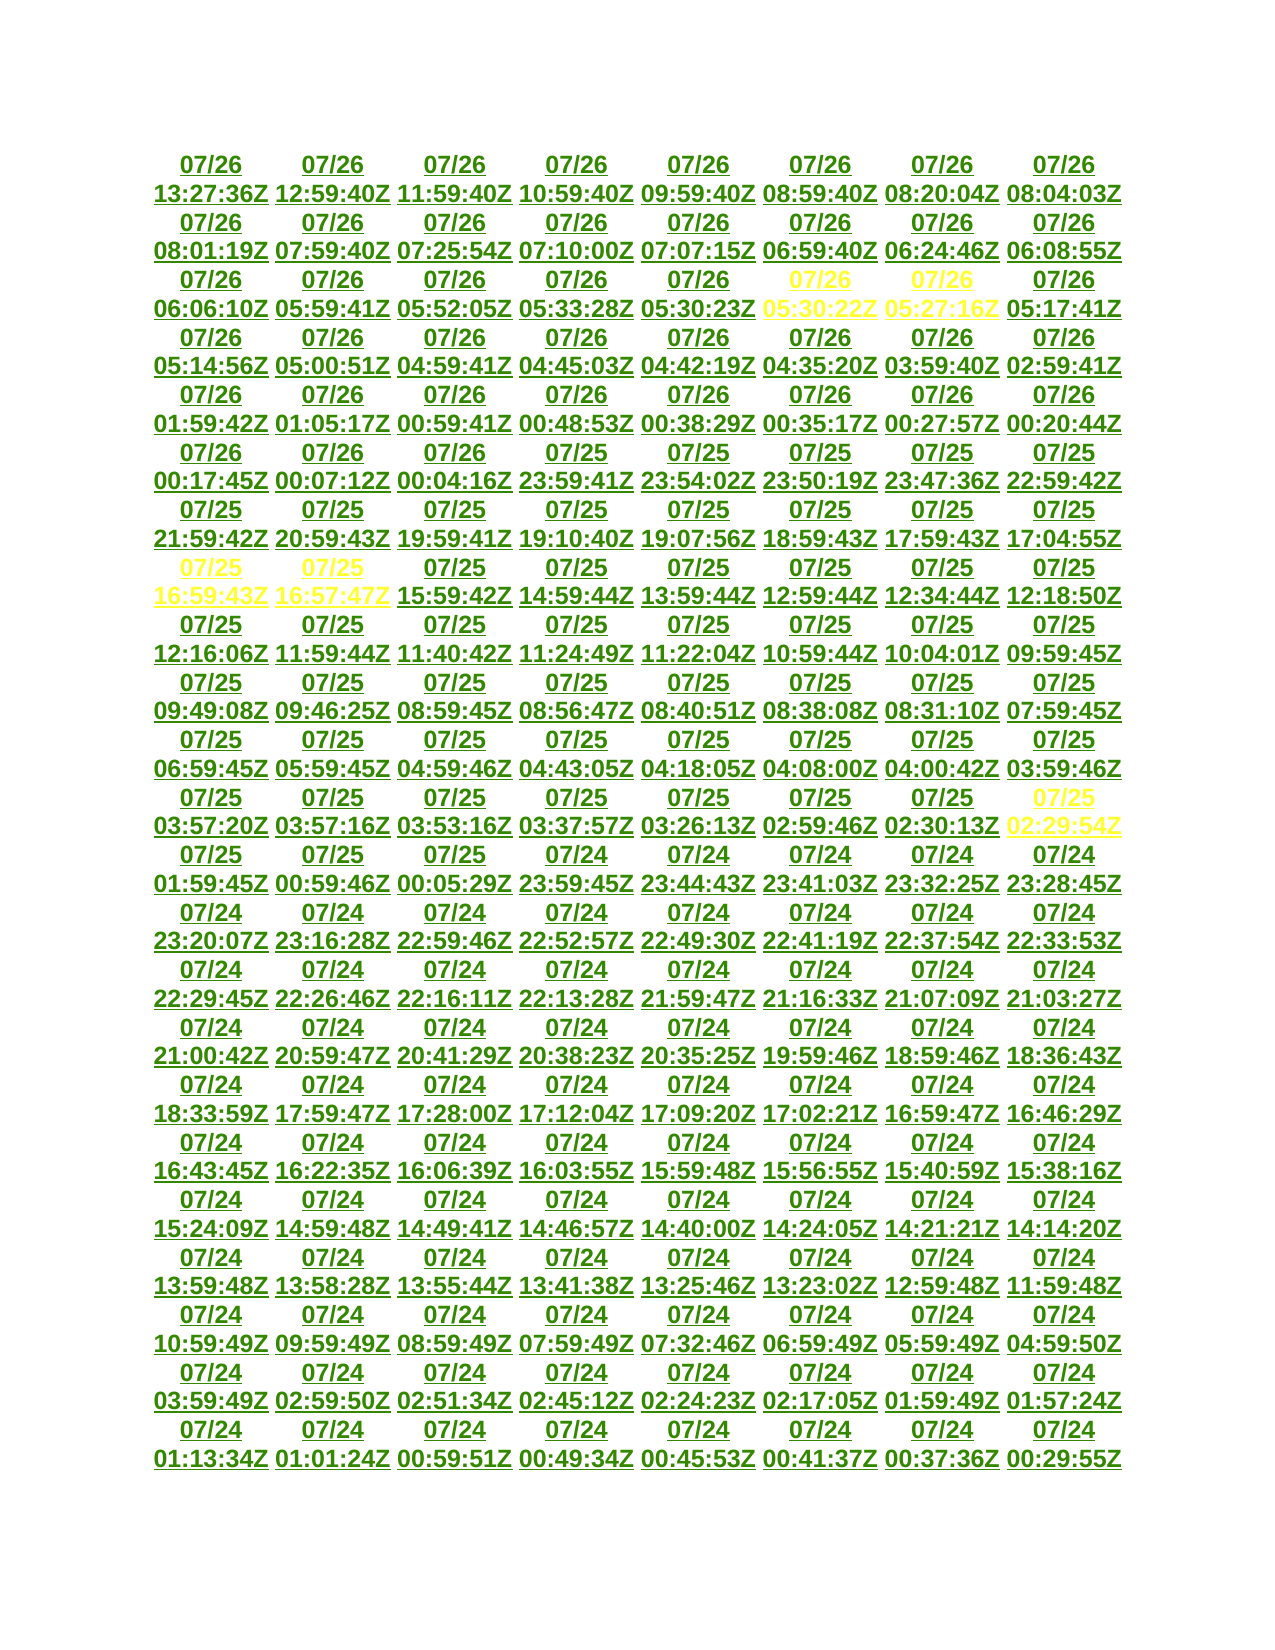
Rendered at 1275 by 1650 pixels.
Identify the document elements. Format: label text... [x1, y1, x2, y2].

table_cell 07/24 05:59:49Z [881, 1300, 1003, 1357]
table_cell 07/26 05:30:23Z [638, 265, 759, 322]
table_cell 07/24 14:49:41Z [394, 1185, 516, 1242]
table_cell 07/25 03:26:13Z [638, 783, 759, 840]
table_cell 07/25 23:59:41Z [516, 438, 637, 495]
table_cell 07/24 10:59:49Z [150, 1300, 272, 1357]
table_cell 07/25 09:59:45Z [1003, 610, 1125, 667]
table_cell 07/25 04:59:46Z [394, 725, 516, 782]
table_cell 07/24 13:59:48Z [150, 1243, 272, 1300]
table_cell 07/24 16:22:35Z [272, 1128, 394, 1185]
table_cell 07/26 07:10:00Z [516, 208, 637, 265]
table_cell 07/26 07:59:40Z [272, 208, 394, 265]
table_cell 07/26 00:48:53Z [516, 380, 637, 437]
table_cell 07/25 23:54:02Z [638, 438, 759, 495]
table_cell 07/24 00:37:36Z [881, 1415, 1003, 1472]
table_cell 07/24 14:59:48Z [272, 1185, 394, 1242]
table_cell 07/25 18:59:43Z [759, 495, 881, 552]
table_cell 07/24 17:59:47Z [272, 1070, 394, 1127]
table_cell 07/26 00:27:57Z [881, 380, 1003, 437]
table_cell 07/24 14:21:21Z [881, 1185, 1003, 1242]
table_cell 07/24 15:59:48Z [638, 1128, 759, 1185]
table_cell 07/24 01:59:49Z [881, 1358, 1003, 1415]
table_cell 07/24 17:02:21Z [759, 1070, 881, 1127]
table_cell 07/24 01:13:34Z [150, 1415, 272, 1472]
table_cell 07/26 10:59:40Z [516, 150, 637, 207]
table_cell 07/25 19:59:41Z [394, 495, 516, 552]
table_cell 07/24 15:56:55Z [759, 1128, 881, 1185]
table_cell 07/24 15:24:09Z [150, 1185, 272, 1242]
table_cell 07/26 04:35:20Z [759, 323, 881, 380]
table_cell 07/25 08:38:08Z [759, 668, 881, 725]
table_cell 07/24 16:46:29Z [1003, 1070, 1125, 1127]
table_cell 07/24 02:51:34Z [394, 1358, 516, 1415]
table_cell 07/25 05:59:45Z [272, 725, 394, 782]
table_cell 07/25 16:59:43Z [150, 553, 272, 610]
table_cell 07/25 04:08:00Z [759, 725, 881, 782]
table_cell 07/26 00:35:17Z [759, 380, 881, 437]
table_cell 07/26 08:59:40Z [759, 150, 881, 207]
table_cell 07/25 03:37:57Z [516, 783, 637, 840]
table_cell 07/26 01:59:42Z [150, 380, 272, 437]
table_cell 07/25 17:04:55Z [1003, 495, 1125, 552]
table_cell 07/25 16:57:47Z [272, 553, 394, 610]
table_cell 07/25 11:22:04Z [638, 610, 759, 667]
table_cell 07/24 22:16:11Z [394, 955, 516, 1012]
table_cell 07/24 23:59:45Z [516, 840, 637, 897]
table_cell 07/24 22:37:54Z [881, 898, 1003, 955]
table_cell 07/25 10:04:01Z [881, 610, 1003, 667]
table_cell 07/26 06:24:46Z [881, 208, 1003, 265]
table_cell 07/25 06:59:45Z [150, 725, 272, 782]
table_cell 07/24 02:24:23Z [638, 1358, 759, 1415]
table_cell 07/24 18:36:43Z [1003, 1013, 1125, 1070]
table_cell 07/24 22:33:53Z [1003, 898, 1125, 955]
table_cell 07/24 20:38:23Z [516, 1013, 637, 1070]
table_cell 07/24 03:59:49Z [150, 1358, 272, 1415]
table_cell 07/24 13:23:02Z [759, 1243, 881, 1300]
table_cell 07/26 13:27:36Z [150, 150, 272, 207]
table_cell 07/25 12:34:44Z [881, 553, 1003, 610]
table_cell 07/24 07:32:46Z [638, 1300, 759, 1357]
table_cell 07/25 00:05:29Z [394, 840, 516, 897]
table_cell 07/25 04:00:42Z [881, 725, 1003, 782]
table_cell 07/25 11:24:49Z [516, 610, 637, 667]
table_cell 07/24 07:59:49Z [516, 1300, 637, 1357]
table_cell 07/25 10:59:44Z [759, 610, 881, 667]
table_cell 07/24 08:59:49Z [394, 1300, 516, 1357]
table_cell 07/26 05:59:41Z [272, 265, 394, 322]
table_cell 07/25 12:59:44Z [759, 553, 881, 610]
table_cell 07/24 13:58:28Z [272, 1243, 394, 1300]
table_cell 07/25 08:31:10Z [881, 668, 1003, 725]
table_cell 07/25 11:40:42Z [394, 610, 516, 667]
table_cell 07/26 05:33:28Z [516, 265, 637, 322]
table_cell 07/25 23:50:19Z [759, 438, 881, 495]
table_cell 07/25 21:59:42Z [150, 495, 272, 552]
table_cell 07/26 04:42:19Z [638, 323, 759, 380]
table_cell 07/24 23:28:45Z [1003, 840, 1125, 897]
table_cell 07/24 20:59:47Z [272, 1013, 394, 1070]
table_cell 07/26 12:59:40Z [272, 150, 394, 207]
table_cell 07/24 14:40:00Z [638, 1185, 759, 1242]
table_cell 07/24 12:59:48Z [881, 1243, 1003, 1300]
table_cell 07/25 02:59:46Z [759, 783, 881, 840]
table_cell 07/25 03:57:16Z [272, 783, 394, 840]
table_cell 07/25 15:59:42Z [394, 553, 516, 610]
table_cell 07/24 00:45:53Z [638, 1415, 759, 1472]
table_cell 07/25 03:53:16Z [394, 783, 516, 840]
table_cell 07/24 15:38:16Z [1003, 1128, 1125, 1185]
table_cell 07/25 19:07:56Z [638, 495, 759, 552]
table_cell 07/24 00:59:51Z [394, 1415, 516, 1472]
table_cell 07/24 22:26:46Z [272, 955, 394, 1012]
table_cell 07/24 11:59:48Z [1003, 1243, 1125, 1300]
table_cell 07/25 23:47:36Z [881, 438, 1003, 495]
table_cell 07/26 00:20:44Z [1003, 380, 1125, 437]
table_cell 07/24 22:49:30Z [638, 898, 759, 955]
table_cell 07/26 05:00:51Z [272, 323, 394, 380]
table_cell 07/24 21:00:42Z [150, 1013, 272, 1070]
table_cell 07/24 16:06:39Z [394, 1128, 516, 1185]
table_cell 07/26 09:59:40Z [638, 150, 759, 207]
table_cell 07/24 20:41:29Z [394, 1013, 516, 1070]
table_cell 07/24 23:16:28Z [272, 898, 394, 955]
table_cell 07/24 16:43:45Z [150, 1128, 272, 1185]
table_cell 07/26 05:14:56Z [150, 323, 272, 380]
table_cell 07/26 08:04:03Z [1003, 150, 1125, 207]
table_cell 07/25 03:59:46Z [1003, 725, 1125, 782]
table_cell 07/24 13:55:44Z [394, 1243, 516, 1300]
table_cell 07/24 21:59:47Z [638, 955, 759, 1012]
table_cell 07/25 20:59:43Z [272, 495, 394, 552]
table_cell 07/24 21:16:33Z [759, 955, 881, 1012]
table_cell 07/24 02:17:05Z [759, 1358, 881, 1415]
table_cell 07/24 01:57:24Z [1003, 1358, 1125, 1415]
table_cell 07/25 00:59:46Z [272, 840, 394, 897]
table_cell 07/26 04:45:03Z [516, 323, 637, 380]
table_cell 07/24 18:59:46Z [881, 1013, 1003, 1070]
table_cell 07/24 19:59:46Z [759, 1013, 881, 1070]
table_cell 07/26 03:59:40Z [881, 323, 1003, 380]
table_cell 07/25 22:59:42Z [1003, 438, 1125, 495]
table_cell 07/26 00:07:12Z [272, 438, 394, 495]
table_cell 07/24 21:07:09Z [881, 955, 1003, 1012]
table_cell 07/25 14:59:44Z [516, 553, 637, 610]
table_cell 07/24 22:59:46Z [394, 898, 516, 955]
table_cell 07/24 23:20:07Z [150, 898, 272, 955]
table_cell 07/26 05:30:22Z [759, 265, 881, 322]
table_cell 07/25 09:46:25Z [272, 668, 394, 725]
table_cell 07/24 14:14:20Z [1003, 1185, 1125, 1242]
table_cell 07/24 01:01:24Z [272, 1415, 394, 1472]
table_cell 07/26 02:59:41Z [1003, 323, 1125, 380]
table_cell 07/25 17:59:43Z [881, 495, 1003, 552]
table_cell 07/26 11:59:40Z [394, 150, 516, 207]
table_cell 07/24 14:46:57Z [516, 1185, 637, 1242]
table_cell 07/25 09:49:08Z [150, 668, 272, 725]
table_cell 07/26 00:59:41Z [394, 380, 516, 437]
table_cell 07/24 02:59:50Z [272, 1358, 394, 1415]
table_cell 07/24 23:41:03Z [759, 840, 881, 897]
table_cell 07/25 08:40:51Z [638, 668, 759, 725]
table_cell 07/25 04:43:05Z [516, 725, 637, 782]
table_cell 07/25 08:56:47Z [516, 668, 637, 725]
table_cell 07/26 07:25:54Z [394, 208, 516, 265]
table_cell 07/24 22:41:19Z [759, 898, 881, 955]
table_cell 07/25 02:29:54Z [1003, 783, 1125, 840]
table_cell 07/24 17:12:04Z [516, 1070, 637, 1127]
table_cell 07/26 08:20:04Z [881, 150, 1003, 207]
table_cell 07/26 06:59:40Z [759, 208, 881, 265]
table_cell 07/24 13:25:46Z [638, 1243, 759, 1300]
table_cell 07/24 16:59:47Z [881, 1070, 1003, 1127]
table_cell 07/24 06:59:49Z [759, 1300, 881, 1357]
table_cell 07/24 21:03:27Z [1003, 955, 1125, 1012]
table_cell 07/25 01:59:45Z [150, 840, 272, 897]
table_cell 07/25 12:18:50Z [1003, 553, 1125, 610]
table_cell 07/24 02:45:12Z [516, 1358, 637, 1415]
table_cell 07/24 22:13:28Z [516, 955, 637, 1012]
table_cell 07/26 04:59:41Z [394, 323, 516, 380]
table_cell 07/25 02:30:13Z [881, 783, 1003, 840]
table_cell 07/25 08:59:45Z [394, 668, 516, 725]
table_cell 07/26 07:07:15Z [638, 208, 759, 265]
table_cell 07/26 06:06:10Z [150, 265, 272, 322]
table_cell 07/24 23:32:25Z [881, 840, 1003, 897]
table_cell 07/24 16:03:55Z [516, 1128, 637, 1185]
table_cell 07/26 05:17:41Z [1003, 265, 1125, 322]
table_cell 07/24 09:59:49Z [272, 1300, 394, 1357]
table_cell 07/25 07:59:45Z [1003, 668, 1125, 725]
table_cell 07/25 04:18:05Z [638, 725, 759, 782]
table_cell 07/24 17:09:20Z [638, 1070, 759, 1127]
table_cell 07/25 11:59:44Z [272, 610, 394, 667]
table_cell 07/24 13:41:38Z [516, 1243, 637, 1300]
table_cell 07/26 05:52:05Z [394, 265, 516, 322]
table_cell 07/24 17:28:00Z [394, 1070, 516, 1127]
table_cell 07/26 06:08:55Z [1003, 208, 1125, 265]
table_cell 07/24 22:52:57Z [516, 898, 637, 955]
table_cell 07/24 04:59:50Z [1003, 1300, 1125, 1357]
table_cell 07/25 12:16:06Z [150, 610, 272, 667]
table_cell 07/26 00:04:16Z [394, 438, 516, 495]
table_cell 07/26 08:01:19Z [150, 208, 272, 265]
table_cell 07/24 14:24:05Z [759, 1185, 881, 1242]
table_cell 07/24 22:29:45Z [150, 955, 272, 1012]
table_cell 07/24 23:44:43Z [638, 840, 759, 897]
table_cell 07/26 00:38:29Z [638, 380, 759, 437]
table_cell 07/25 03:57:20Z [150, 783, 272, 840]
table_cell 07/25 13:59:44Z [638, 553, 759, 610]
table_cell 07/24 18:33:59Z [150, 1070, 272, 1127]
table_cell 07/24 20:35:25Z [638, 1013, 759, 1070]
table_cell 07/26 05:27:16Z [881, 265, 1003, 322]
table_cell 07/26 01:05:17Z [272, 380, 394, 437]
table_cell 07/24 00:29:55Z [1003, 1415, 1125, 1472]
table_cell 07/24 00:49:34Z [516, 1415, 637, 1472]
table_cell 07/24 15:40:59Z [881, 1128, 1003, 1185]
table_cell 07/24 00:41:37Z [759, 1415, 881, 1472]
table_cell 07/26 00:17:45Z [150, 438, 272, 495]
table_cell 07/25 19:10:40Z [516, 495, 637, 552]
